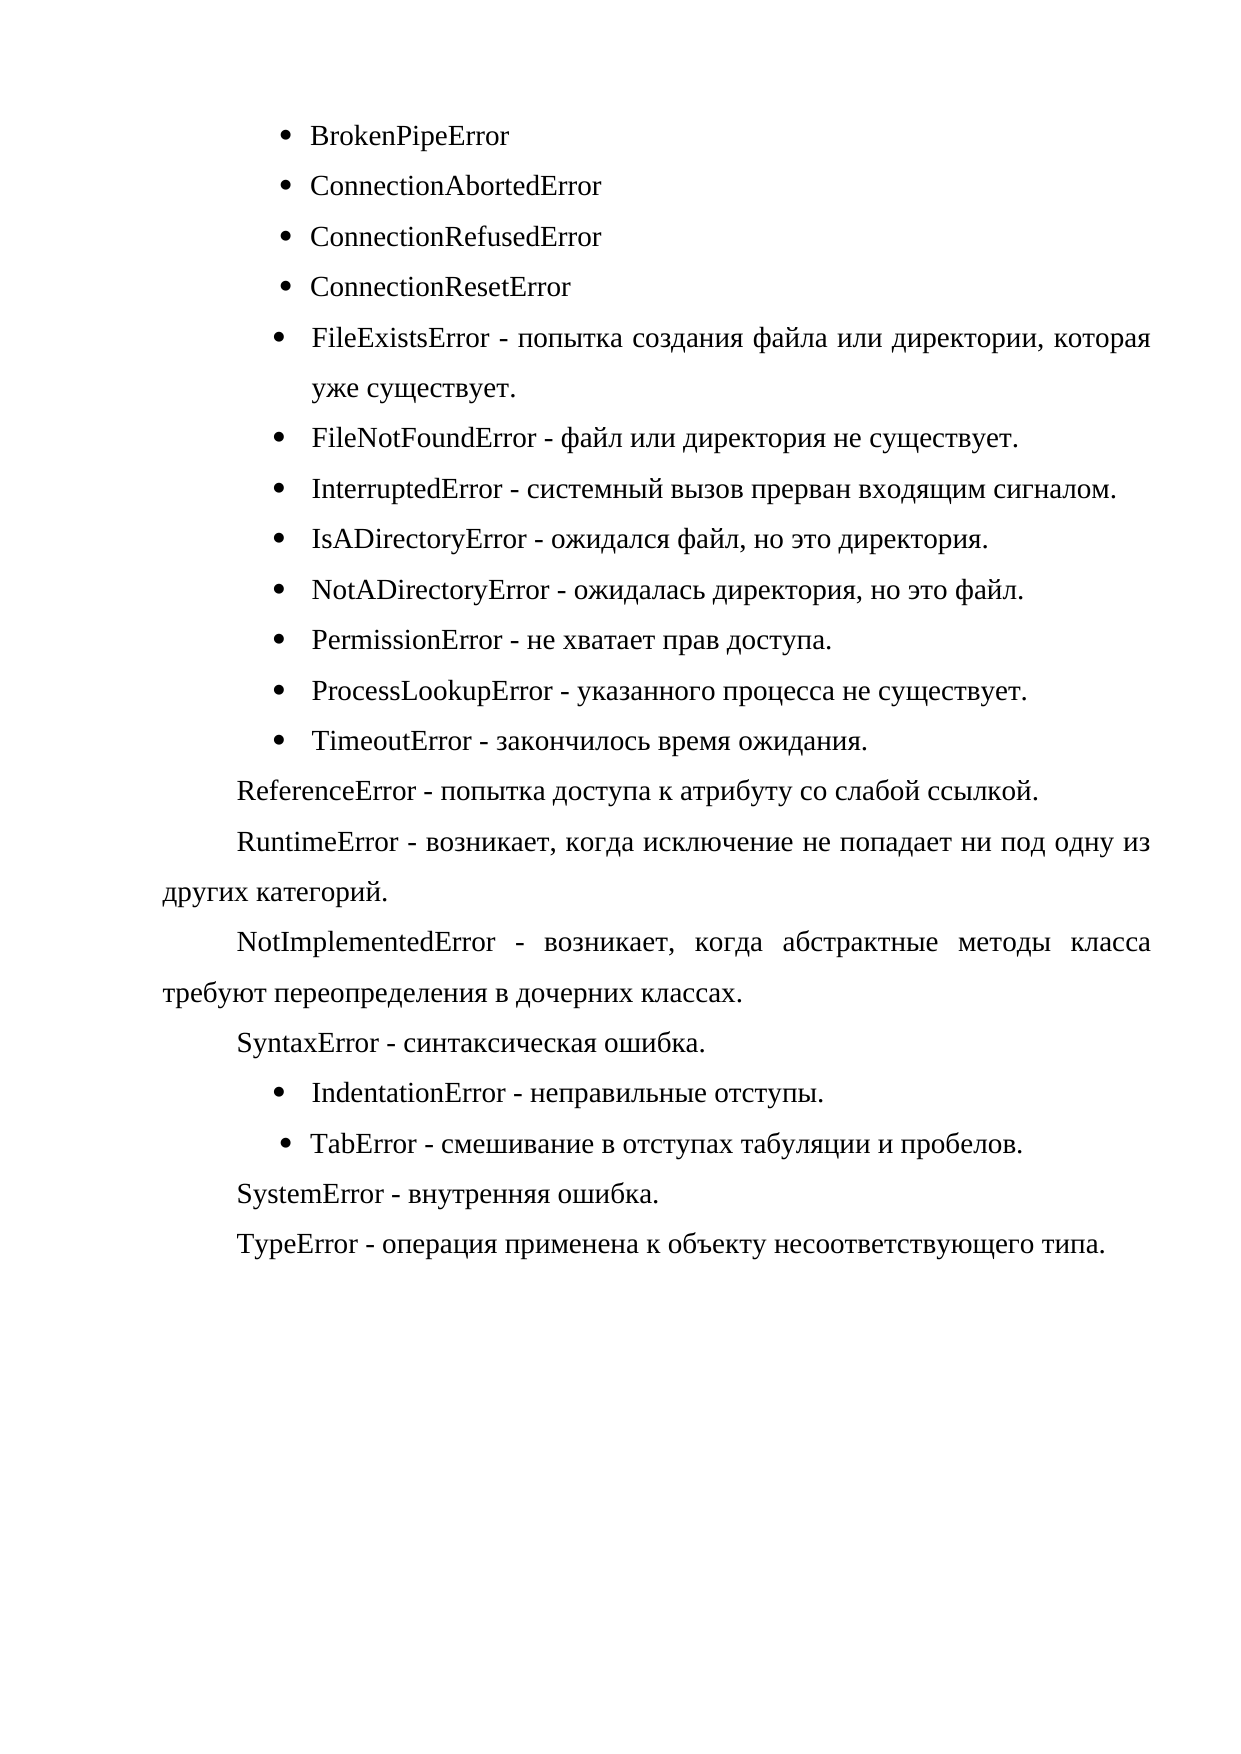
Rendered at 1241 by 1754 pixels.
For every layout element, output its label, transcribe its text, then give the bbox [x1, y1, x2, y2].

text SyntaxError - синтаксическая ошибка. [162, 1025, 1152, 1058]
list IsADirectoryError - ожидался файл, но это директория. [274, 521, 1152, 555]
list NotADirectoryError - ожидалась директория, но это файл. [274, 572, 1152, 605]
text NotImplementedError - возникает, когда абстрактные методы класса требуют переопределения в дочерних классах. [162, 924, 1152, 1008]
text SystemError - внутренняя ошибка. [162, 1176, 1152, 1210]
list FileExistsError - попытка создания файла или директории, которая уже существует. [274, 320, 1152, 404]
list InterruptedError - системный вызов прерван входящим сигналом. [274, 471, 1152, 504]
list IndentationError - неправильные отступы. [274, 1075, 1152, 1109]
text RuntimeError - возникает, когда исключение не попадает ни под одну из других категорий. [162, 824, 1152, 908]
list FileNotFoundError - файл или директория не существует. [274, 421, 1152, 454]
list TimeoutError - закончилось время ожидания. [274, 723, 1152, 757]
list ConnectionRefusedError [237, 219, 1152, 253]
list ProcessLookupError - указанного процесса не существует. [274, 673, 1152, 706]
list ConnectionResetError [237, 269, 1152, 303]
text TypeError - операция применена к объекту несоответствующего типа. [162, 1226, 1152, 1260]
list ConnectionAbortedError [237, 168, 1152, 202]
text ReferenceError - попытка доступа к атрибуту со слабой ссылкой. [162, 773, 1152, 807]
list TabError - смешивание в отступах табуляции и пробелов. [237, 1126, 1152, 1159]
list BrokenPipeError [237, 118, 1152, 152]
list PermissionError - не хватает прав доступа. [274, 622, 1152, 656]
